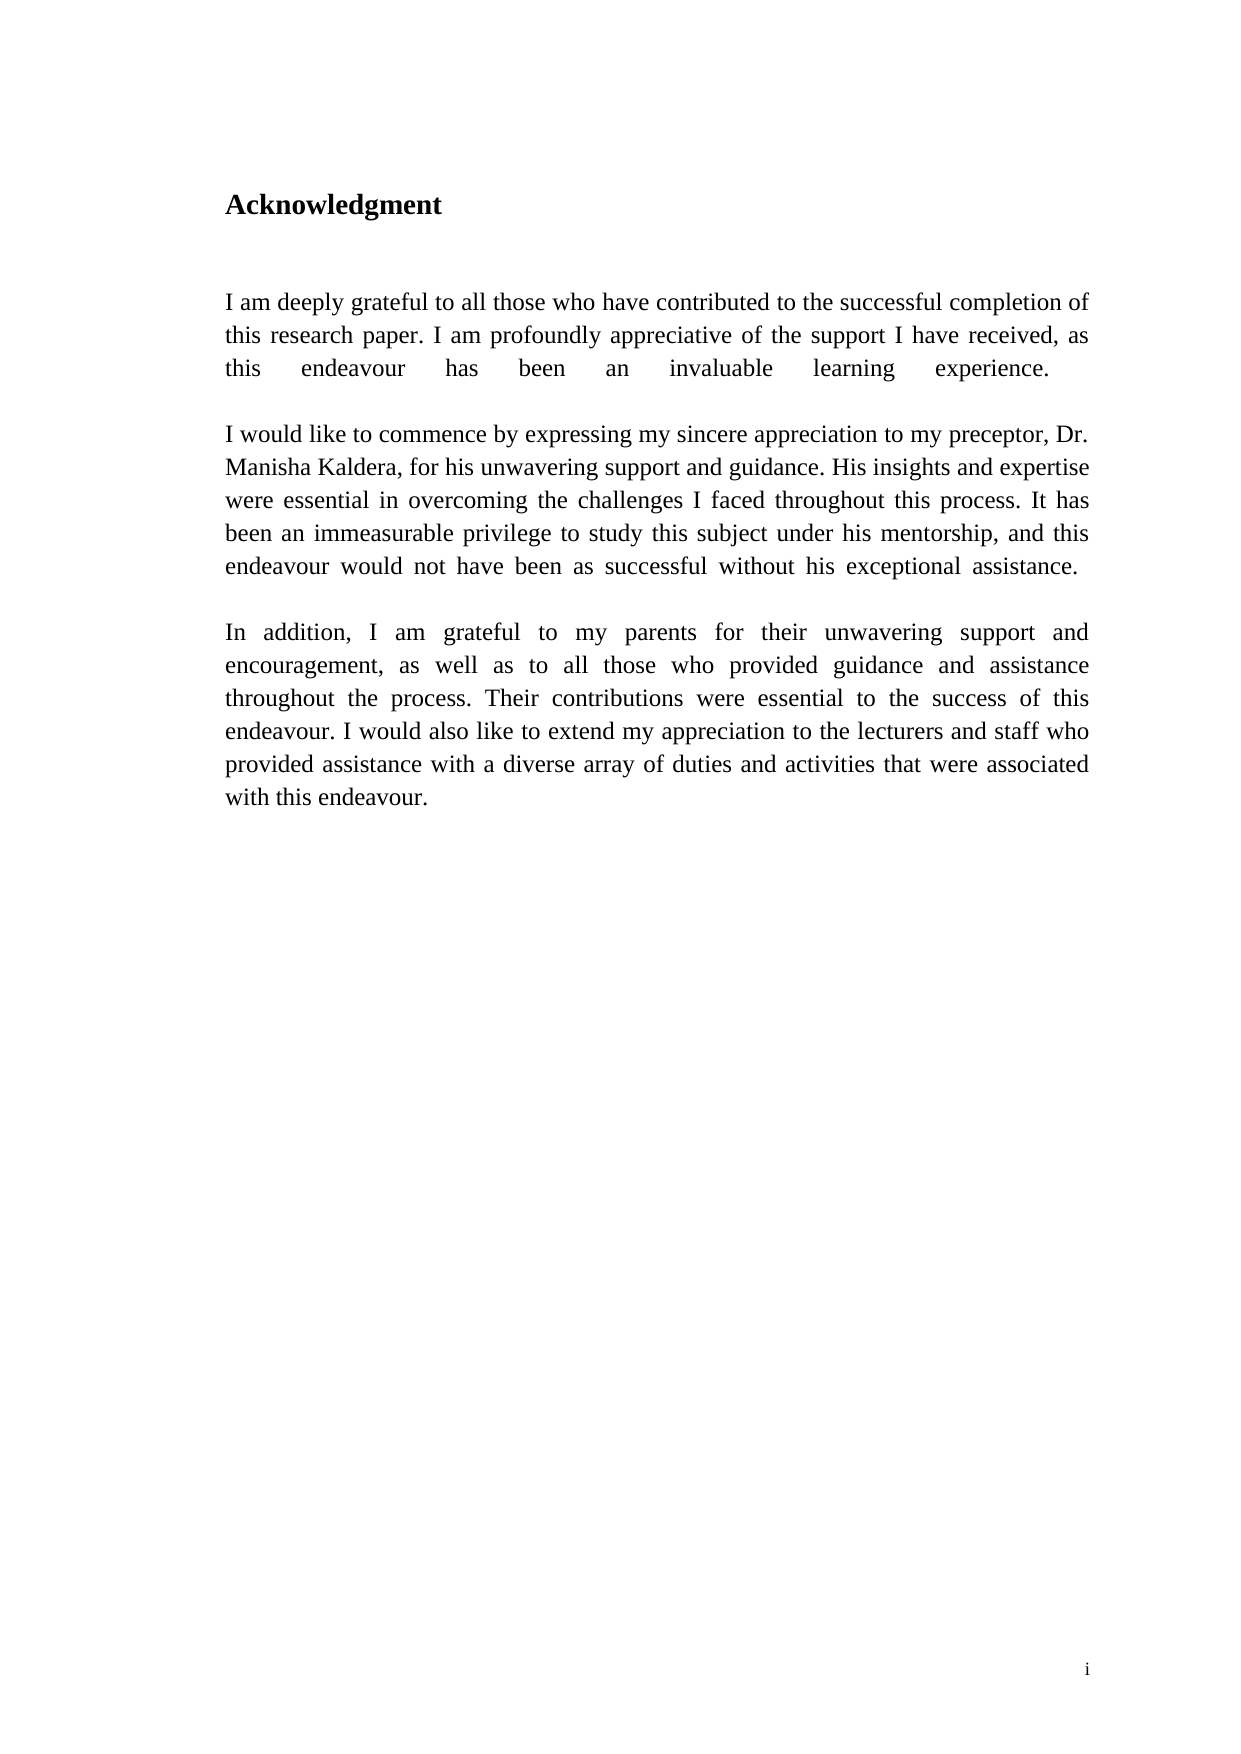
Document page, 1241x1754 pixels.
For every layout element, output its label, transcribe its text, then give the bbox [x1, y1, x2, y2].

text I am deeply grateful to all those who have contributed to the successful completion of this research paper. I am profoundly appreciative of the support I have received, as this endeavour has been an invaluable learning experience. I would like to commence by expressing my sincere appreciation to my preceptor, Dr. Manisha Kaldera, for his unwavering support and guidance. His insights and expertise were essential in overcoming the challenges I faced throughout this process. It has been an immeasurable privilege to study this subject under his mentorship, and this endeavour would not have been as successful without his exceptional assistance. In addition, I am grateful to my parents for their unwavering support and encouragement, as well as to all those who provided guidance and assistance throughout the process. Their contributions were essential to the success of this endeavour. I would also like to extend my appreciation to the lecturers and staff who provided assistance with a diverse array of duties and activities that were associated with this endeavour. [225, 287, 1090, 811]
subtitle Acknowledgment [225, 187, 1090, 221]
